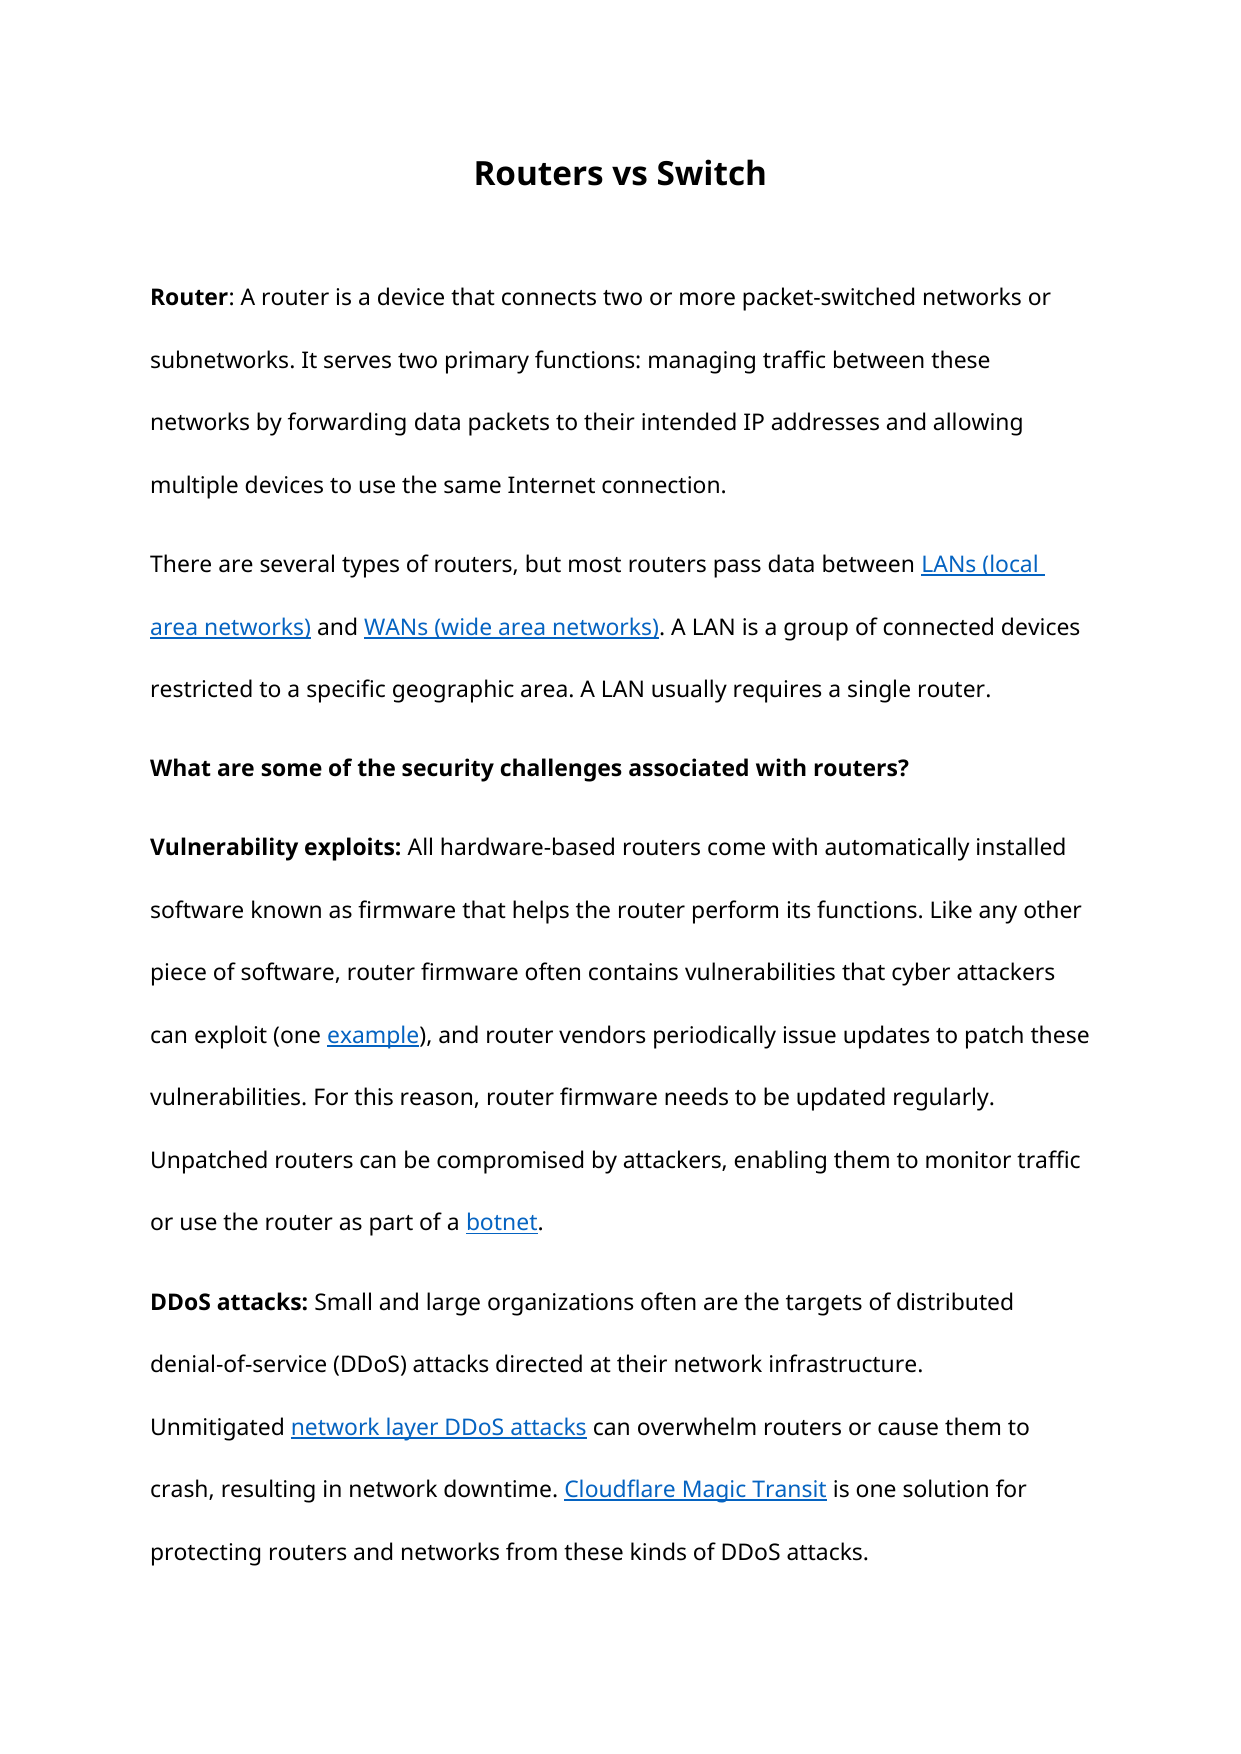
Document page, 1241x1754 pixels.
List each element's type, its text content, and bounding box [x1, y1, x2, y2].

text Vulnerability exploits: All hardware-based routers come with automatically installed software known as firmware that helps the router perform its functions. Like any other piece of software, router firmware often contains vulnerabilities that cyber attackers can exploit (one example), and router vendors periodically issue updates to patch these vulnerabilities. For this reason, router firmware needs to be updated regularly. Unpatched routers can be compromised by attackers, enabling them to monitor traffic or use the router as part of a botnet. [150, 831, 1090, 1237]
text What are some of the security challenges associated with routers? [150, 752, 1090, 783]
text There are several types of routers, but most routers pass data between LANs (local area networks) and WANs (wide area networks). A LAN is a group of connected devices restricted to a specific geographic area. A LAN usually requires a single router. [150, 548, 1090, 704]
text Router: A router is a device that connects two or more packet-switched networks or subnetworks. It serves two primary functions: managing traffic between these networks by forwarding data packets to their intended IP addresses and allowing multiple devices to use the same Internet connection. [150, 281, 1090, 500]
text DDoS attacks: Small and large organizations often are the targets of distributed denial-of-service (DDoS) attacks directed at their network infrastructure. Unmitigated network layer DDoS attacks can overwhelm routers or cause them to crash, resulting in network downtime. Cloudflare Magic Transit is one solution for protecting routers and networks from these kinds of DDoS attacks. [150, 1285, 1090, 1567]
text Routers vs Switch [150, 150, 1090, 195]
